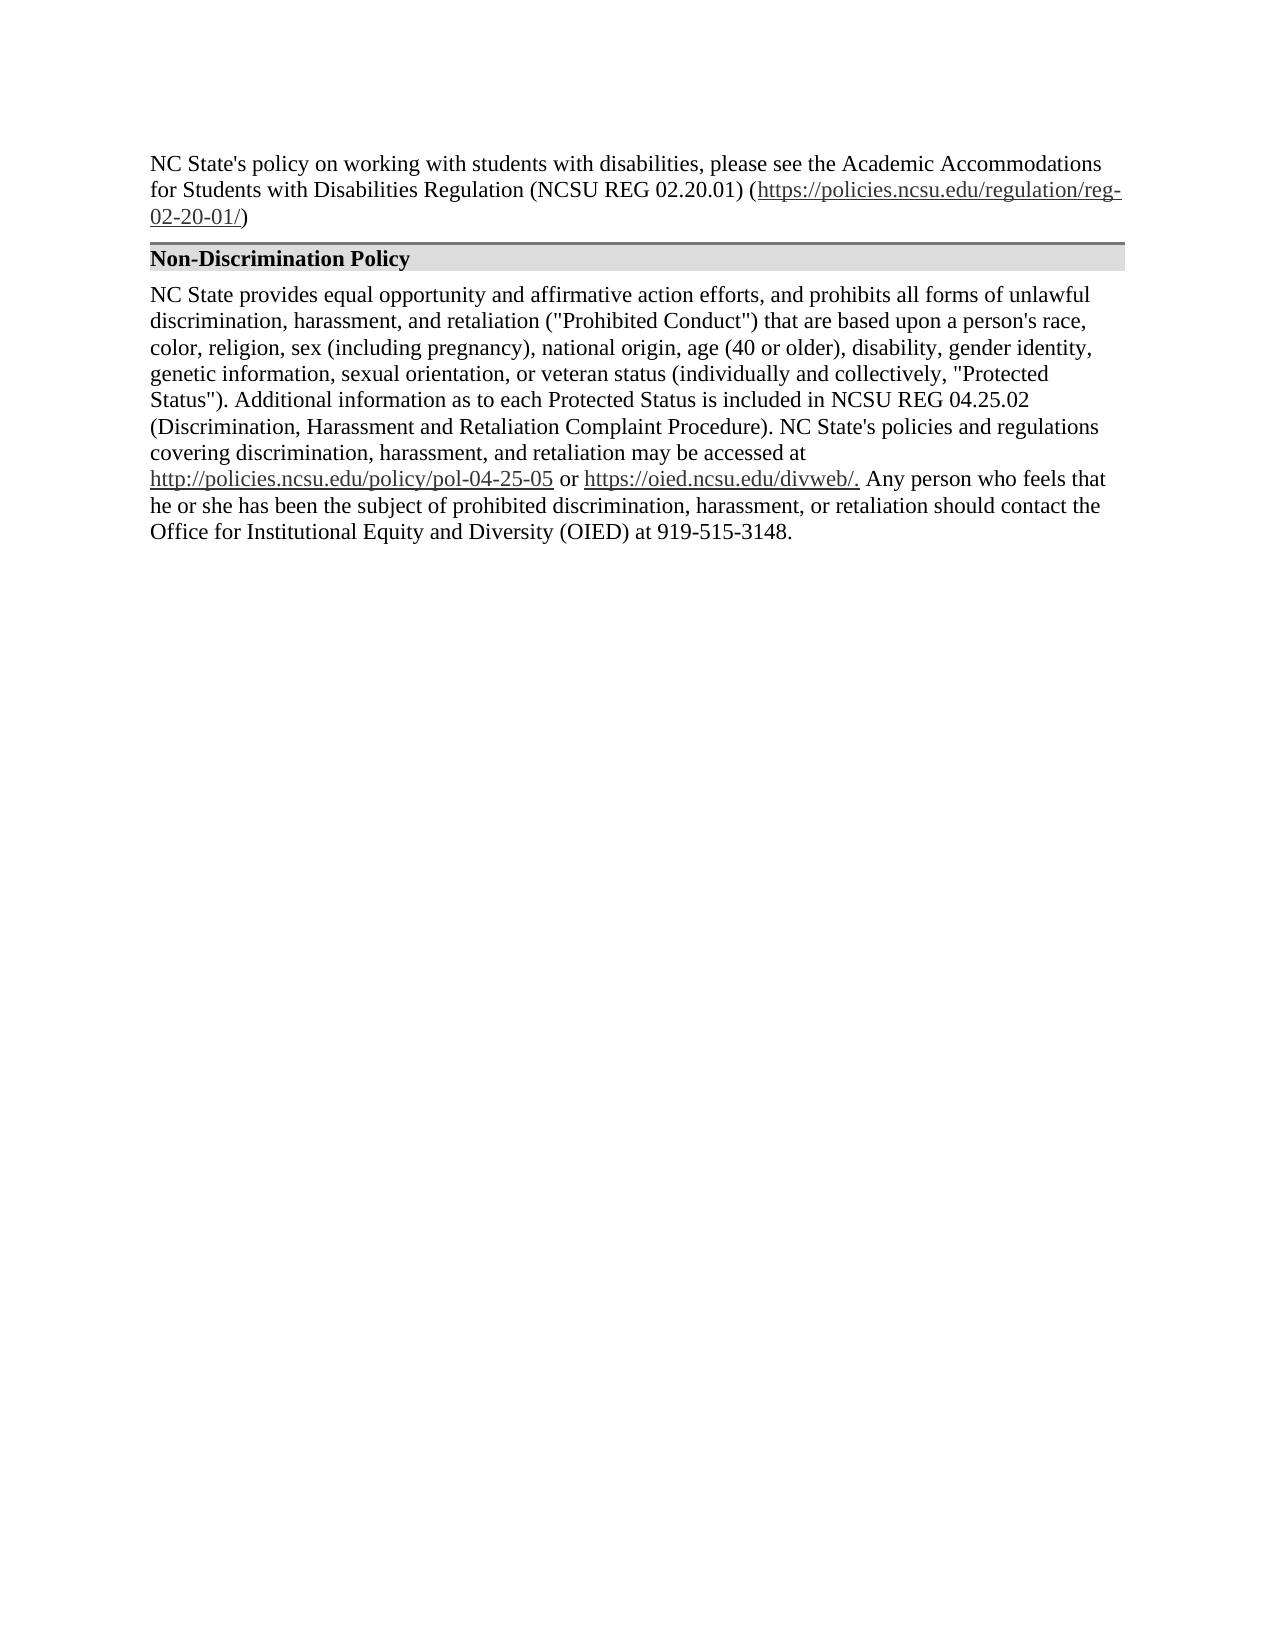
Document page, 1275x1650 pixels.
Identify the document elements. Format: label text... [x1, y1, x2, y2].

text NC State provides equal opportunity and affirmative action efforts, and prohibits all forms of unlawful discrimination, harassment, and retaliation ("Prohibited Conduct") that are based upon a person's race, color, religion, sex (including pregnancy), national origin, age (40 or older), disability, gender identity, genetic information, sexual orientation, or veteran status (individually and collectively, "Protected Status"). Additional information as to each Protected Status is included in NCSU REG 04.25.02 (Discrimination, Harassment and Retaliation Complaint Procedure). NC State's policies and regulations covering discrimination, harassment, and retaliation may be accessed at http://policies.ncsu.edu/policy/pol-04-25-05 or https://oied.ncsu.edu/divweb/. Any person who feels that he or she has been the subject of prohibited discrimination, harassment, or retaliation should contact the Office for Institutional Equity and Diversity (OIED) at 919-515-3148. [150, 281, 1125, 544]
subtitle Non-Discrimination Policy [150, 245, 1125, 271]
